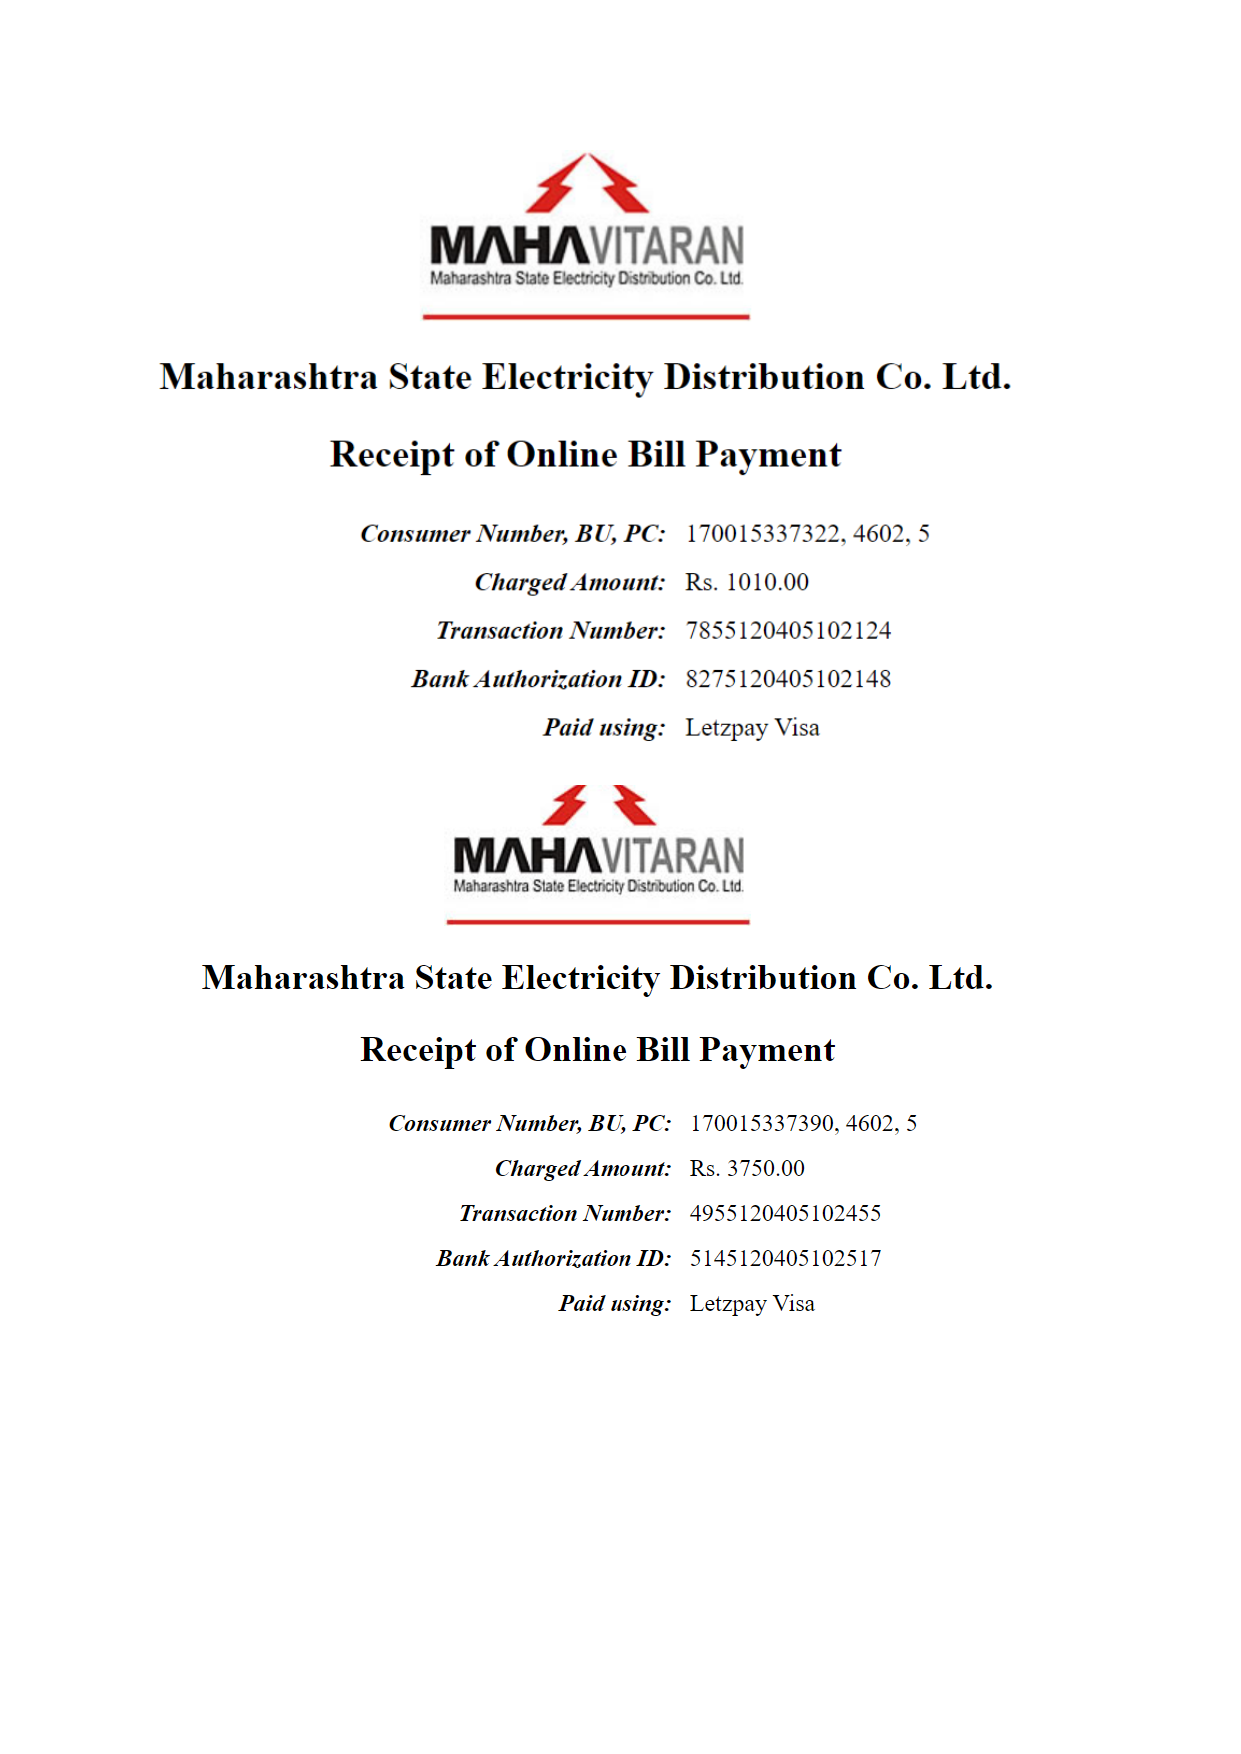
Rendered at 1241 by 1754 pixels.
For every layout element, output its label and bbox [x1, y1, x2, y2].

picture [150, 150, 1091, 783]
picture [150, 785, 1091, 1365]
